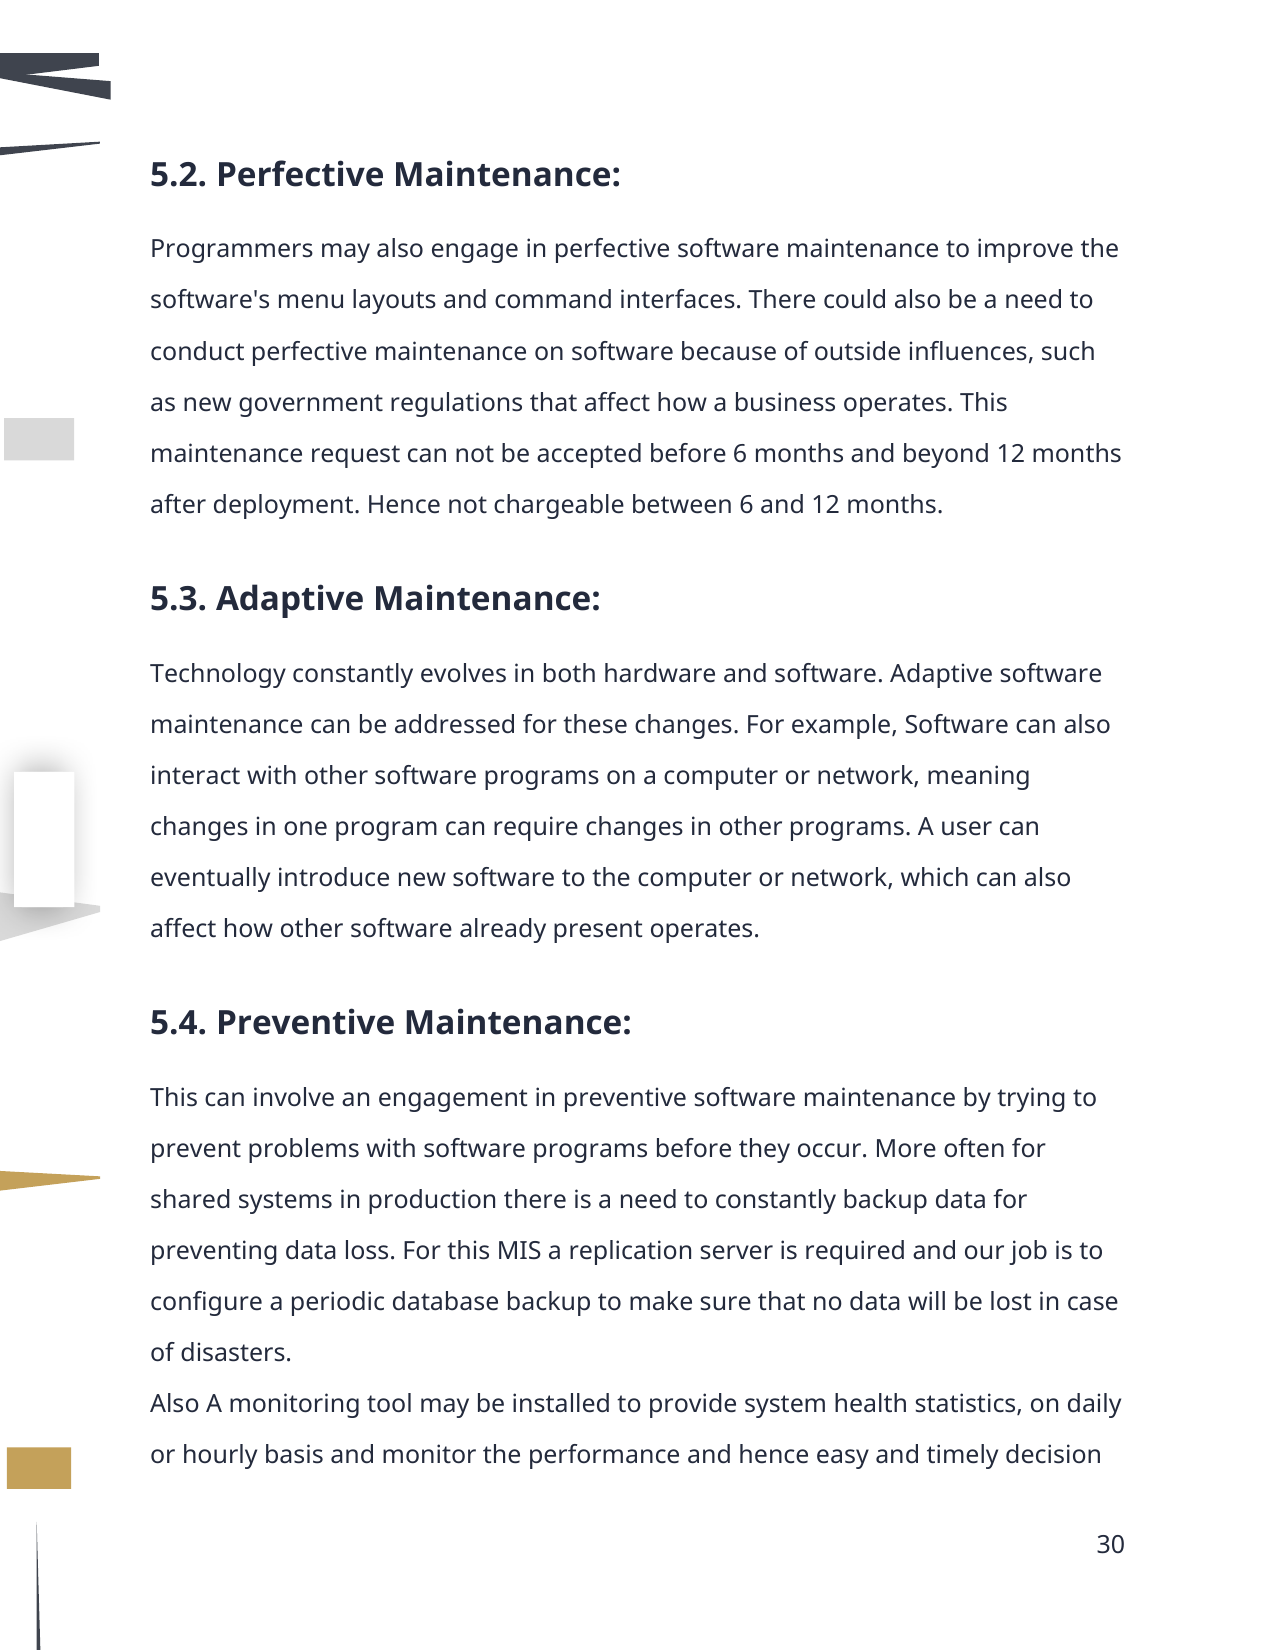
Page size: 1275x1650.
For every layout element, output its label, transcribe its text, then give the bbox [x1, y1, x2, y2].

subtitle 5.3. Adaptive Maintenance: [150, 575, 1125, 620]
text Programmers may also engage in perfective software maintenance to improve the software's menu layouts and command interfaces. There could also be a need to conduct perfective maintenance on software because of outside influences, such as new government regulations that affect how a business operates. This maintenance request can not be accepted before 6 months and beyond 12 months after deployment. Hence not chargeable between 6 and 12 months. [150, 231, 1125, 520]
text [150, 1386, 1125, 1471]
text This can involve an engagement in preventive software maintenance by trying to prevent problems with software programs before they occur. More often for shared systems in production there is a need to constantly backup data for preventing data loss. For this MIS a replication server is required and our job is to configure a periodic database backup to make sure that no data will be lost in case of disasters. [150, 1080, 1125, 1369]
subtitle 5.2. Perfective Maintenance: [150, 150, 1125, 196]
text Technology constantly evolves in both hardware and software. Adaptive software maintenance can be addressed for these changes. For example, Software can also interact with other software programs on a computer or network, meaning changes in one program can require changes in other programs. A user can eventually introduce new software to the computer or network, which can also affect how other software already present operates. [150, 655, 1125, 945]
subtitle 5.4. Preventive Maintenance: [150, 999, 1125, 1044]
